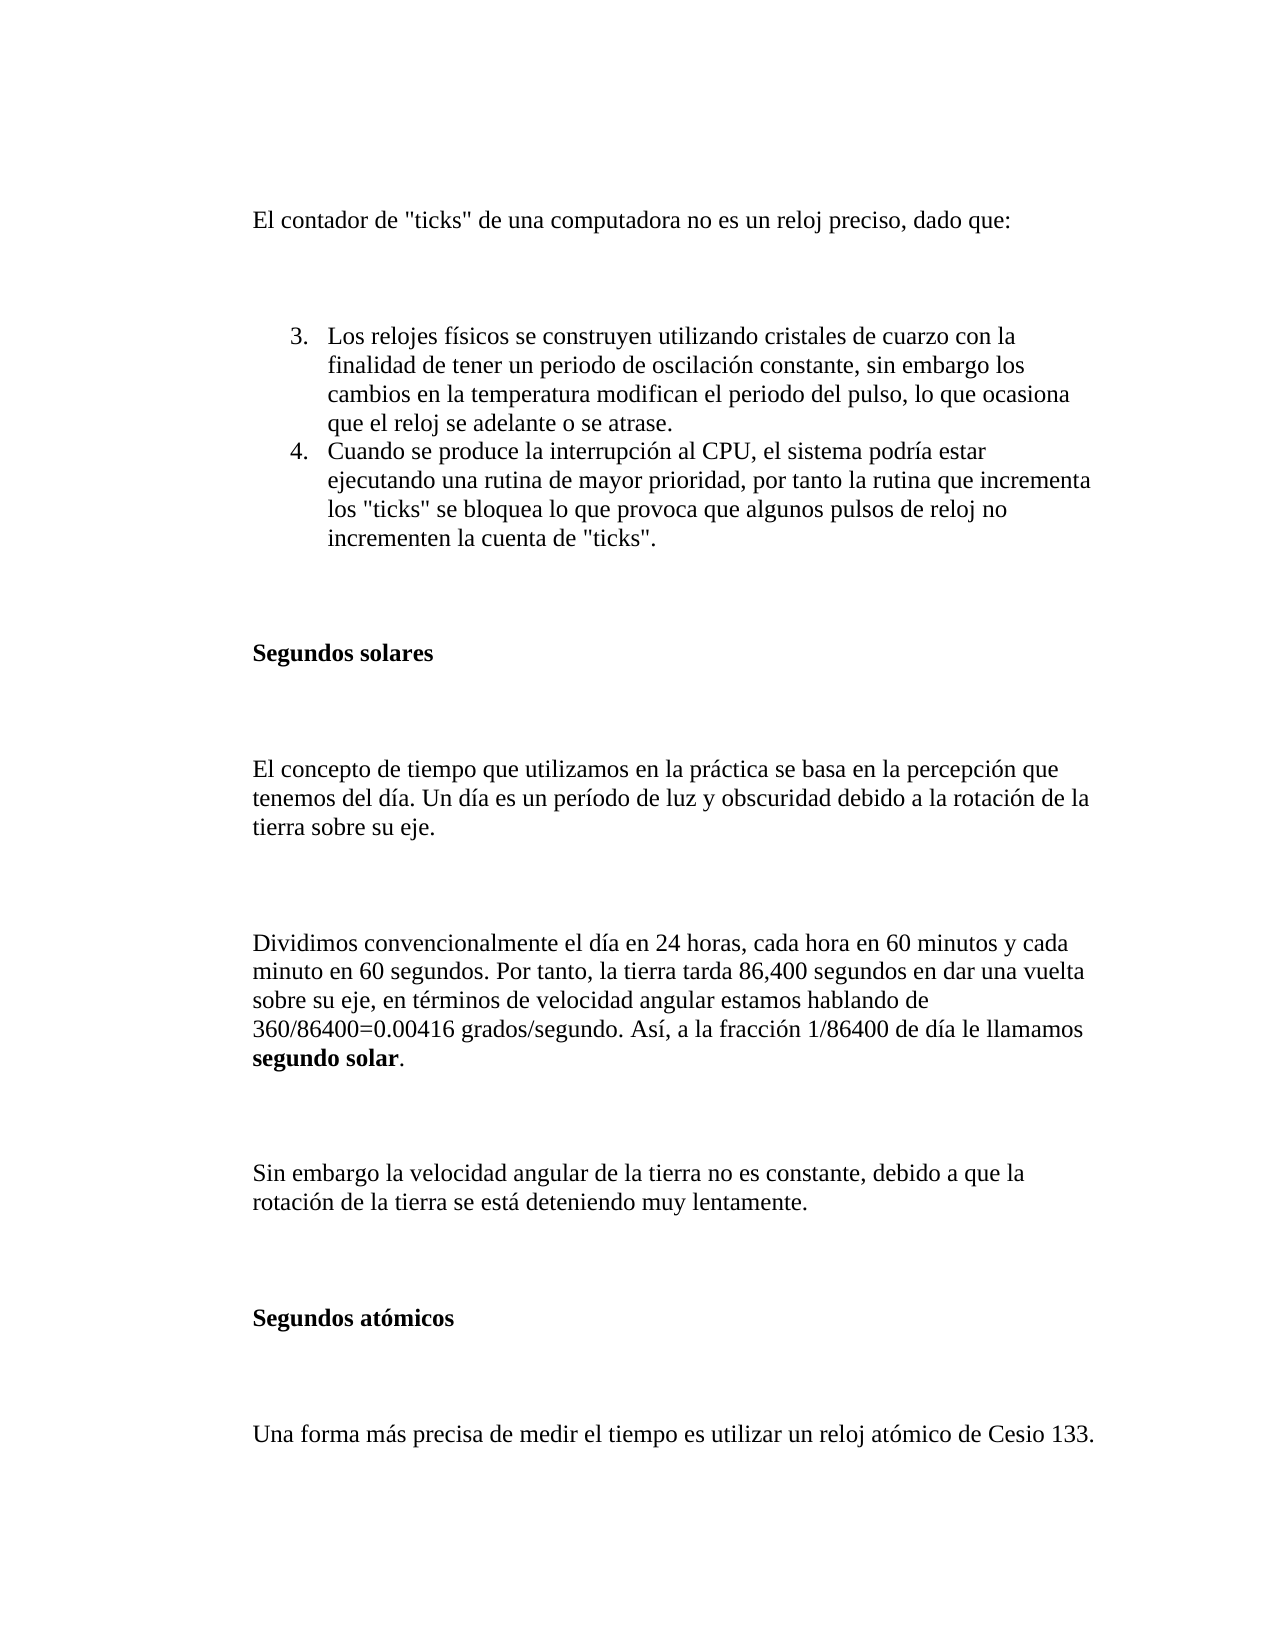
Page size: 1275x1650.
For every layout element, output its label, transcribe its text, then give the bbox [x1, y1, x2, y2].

text Dividimos convencionalmente el día en 24 horas, cada hora en 60 minutos y cada minuto en 60 segundos. Por tanto, la tierra tarda 86,400 segundos en dar una vuelta sobre su eje, en términos de velocidad angular estamos hablando de 360/86400=0.00416 grados/segundo. Así, a la fracción 1/86400 de día le llamamos segundo solar. [252, 928, 1098, 1071]
list Los relojes físicos se construyen utilizando cristales de cuarzo con la finalidad de tener un periodo de oscilación constante, sin embargo los cambios en la temperatura modifican el periodo del pulso, lo que ocasiona que el reloj se adelante o se atrase. [290, 321, 1098, 436]
text Una forma más precisa de medir el tiempo es utilizar un reloj atómico de Cesio 133. [252, 1419, 1098, 1448]
text El contador de "ticks" de una computadora no es un reloj preciso, dado que: [252, 206, 1098, 234]
text Sin embargo la velocidad angular de la tierra no es constante, debido a que la rotación de la tierra se está deteniendo muy lentamente. [252, 1158, 1098, 1216]
text Segundos atómicos [252, 1303, 1098, 1332]
text Segundos solares [252, 638, 1098, 667]
list Cuando se produce la interrupción al CPU, el sistema podría estar ejecutando una rutina de mayor prioridad, por tanto la rutina que incrementa los "ticks" se bloquea lo que provoca que algunos pulsos de reloj no incrementen la cuenta de "ticks". [290, 436, 1098, 551]
text El concepto de tiempo que utilizamos en la práctica se basa en la percepción que tenemos del día. Un día es un período de luz y obscuridad debido a la rotación de la tierra sobre su eje. [252, 754, 1098, 841]
